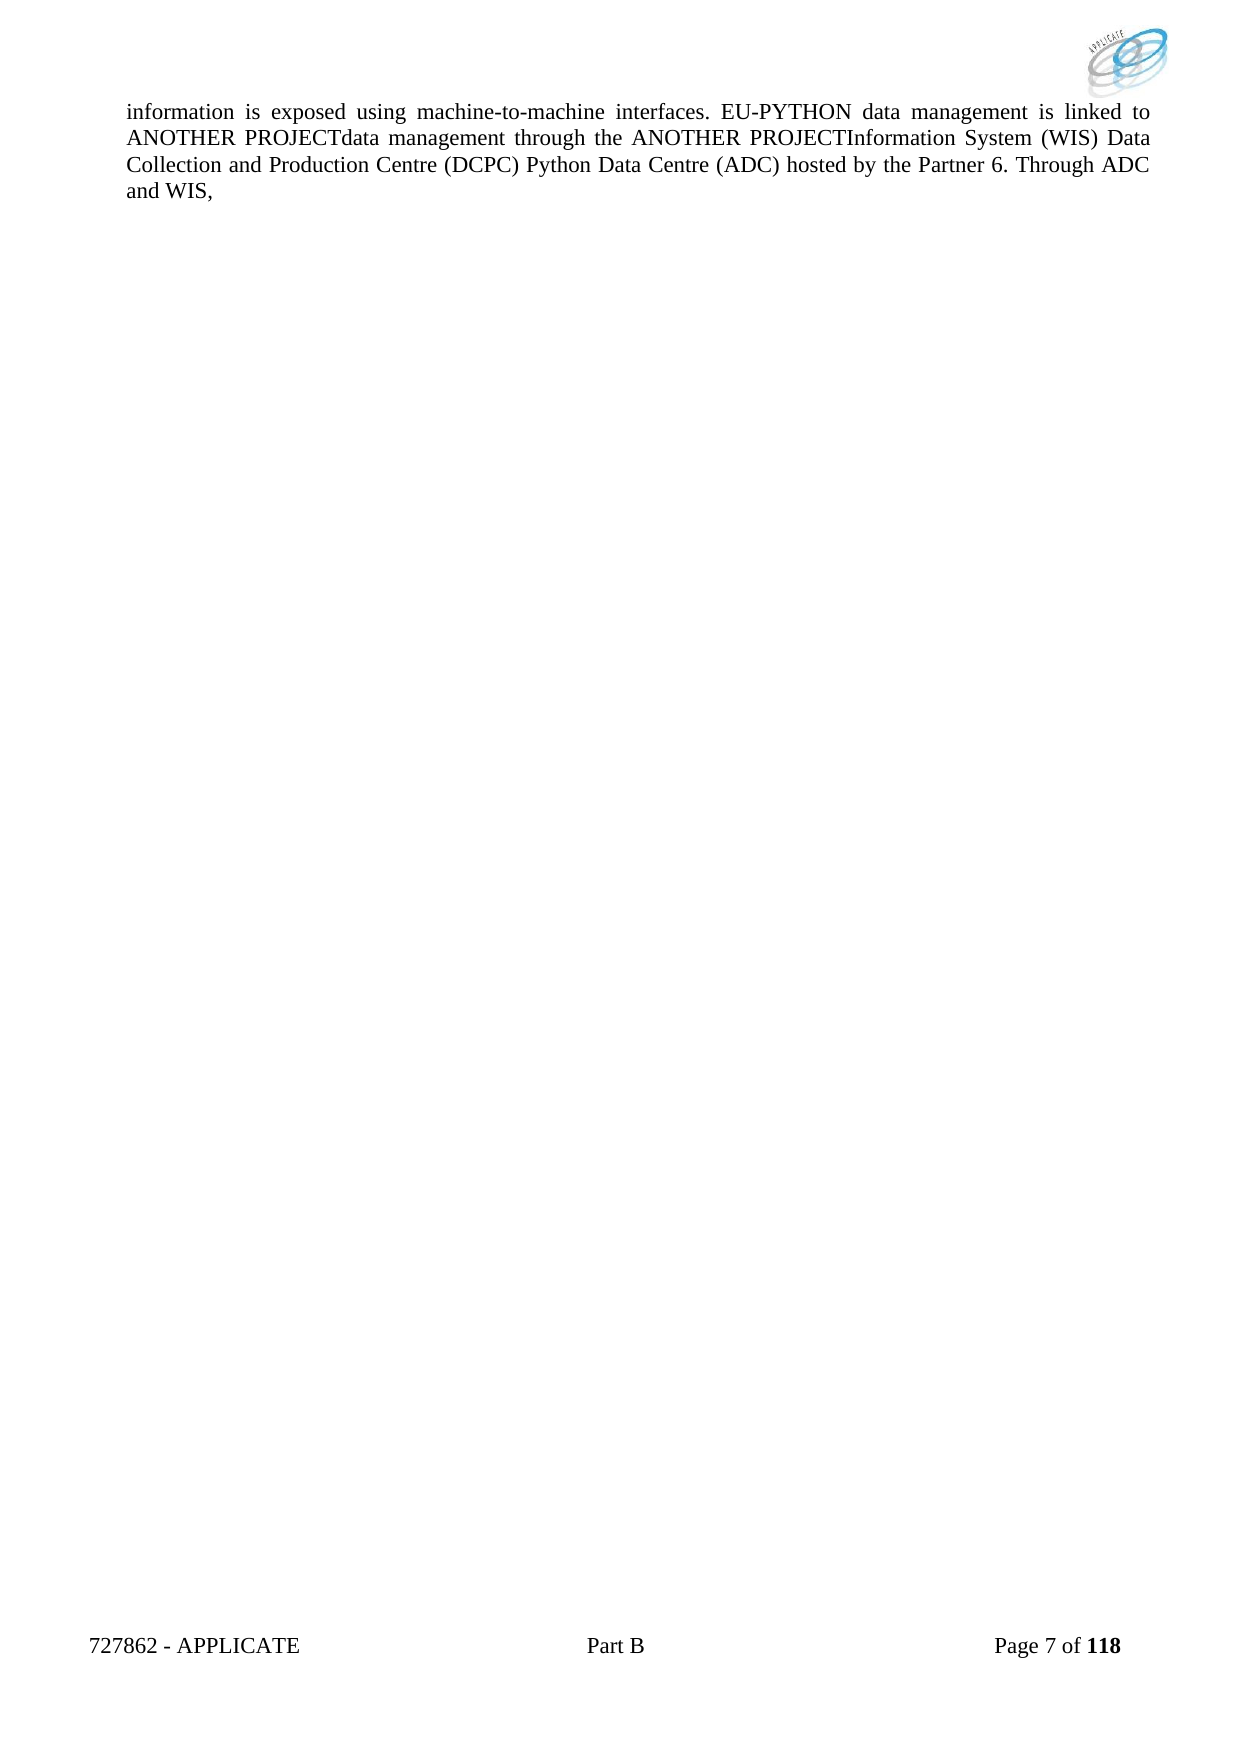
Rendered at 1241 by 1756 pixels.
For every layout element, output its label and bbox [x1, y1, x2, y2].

picture [1083, 25, 1169, 99]
list [89, 98, 1152, 203]
